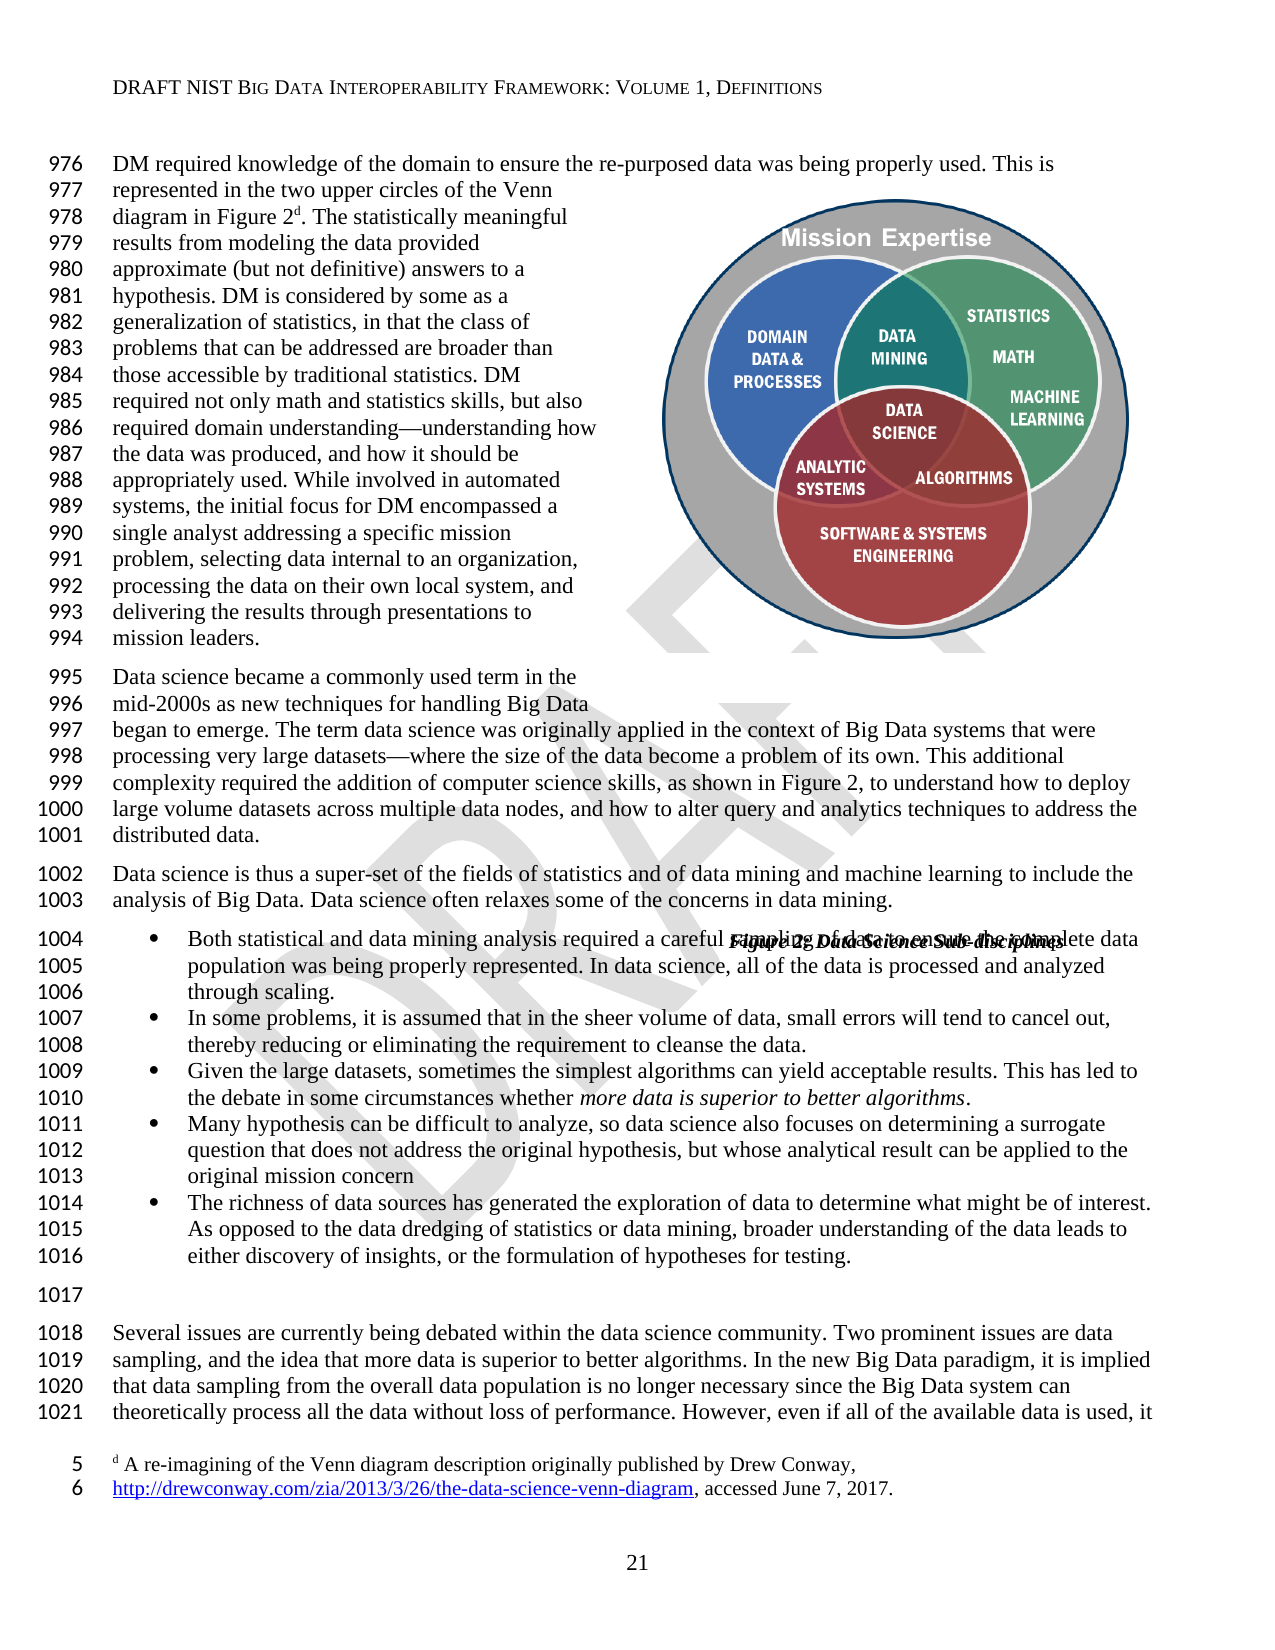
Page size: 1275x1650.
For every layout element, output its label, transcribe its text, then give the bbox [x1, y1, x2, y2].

list The richness of data sources has generated the exploration of data to determine what might be of interest. As opposed to the data dredging of statistics or data mining, broader understanding of the data leads to either discovery of insights, or the formulation of hypotheses for testing. [150, 1189, 1162, 1268]
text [112, 150, 1162, 651]
text Data science became a commonly used term in the mid-2000s as new techniques for handling Big Data began to emerge. The term data science was originally applied in the context of Big Data systems that were processing very large datasets—where the size of the data become a problem of its own. This additional complexity required the addition of computer science skills, as shown in Figure 2, to understand how to deploy large volume datasets across multiple data nodes, and how to alter query and analytics techniques to address the distributed data. [112, 663, 1162, 848]
list Many hypothesis can be difficult to analyze, so data science also focuses on determining a surrogate question that does not address the original hypothesis, but whose analytical result can be applied to the original mission concern [150, 1110, 1162, 1189]
picture [662, 199, 1145, 639]
list Given the large datasets, sometimes the simplest algorithms can yield acceptable results. This has led to the debate in some circumstances whether more data is superior to better algorithms. [150, 1057, 1162, 1110]
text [112, 1319, 1162, 1425]
list In some problems, it is assumed that in the sheer volume of data, small errors will tend to cancel out, thereby reducing or eliminating the requirement to cleanse the data. [150, 1004, 1162, 1057]
text Data science is thus a super-set of the fields of statistics and of data mining and machine learning to include the analysis of Big Data. Data science often relaxes some of the concerns in data mining. [112, 860, 1162, 913]
list Both statistical and data mining analysis required a careful sampling of data to ensure the complete data population was being properly represented. In data science, all of the data is processed and analyzed through scaling. [150, 925, 1162, 1004]
